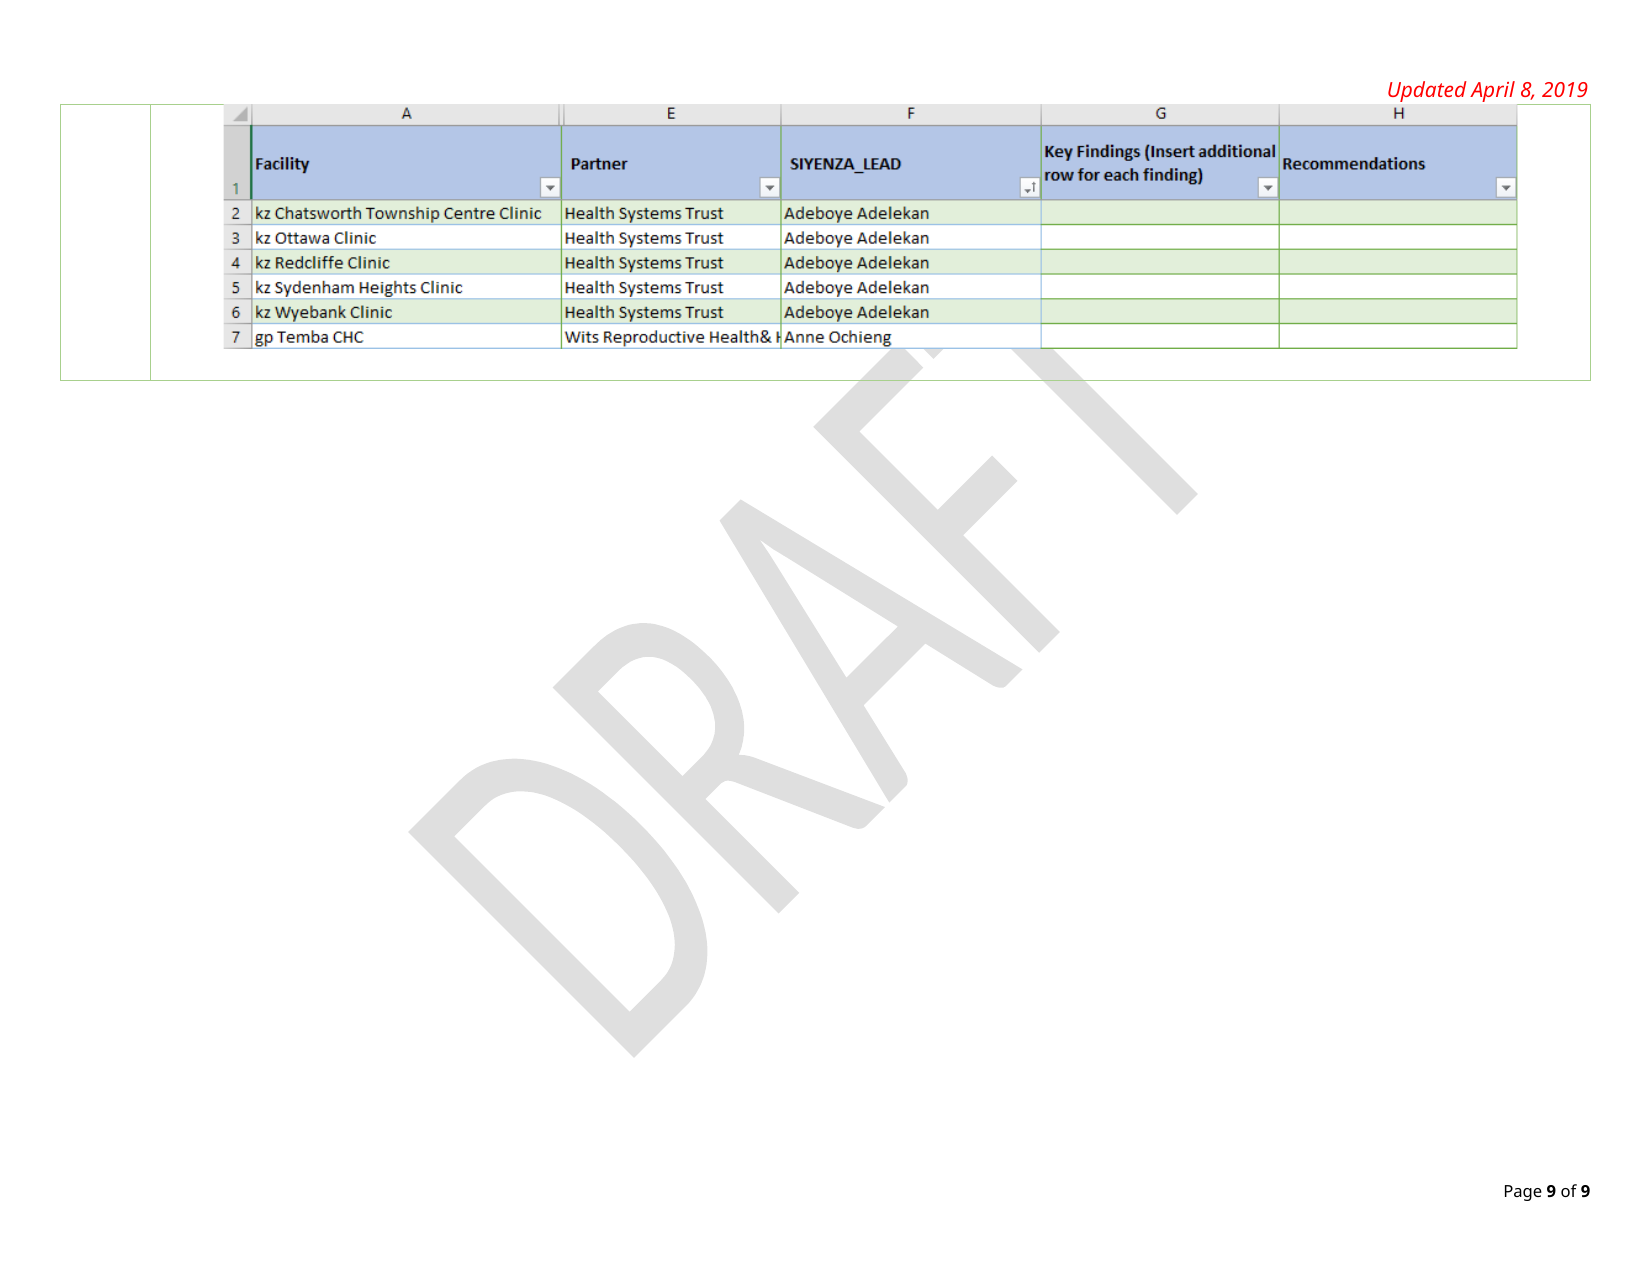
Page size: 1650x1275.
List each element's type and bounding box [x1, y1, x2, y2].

picture [223, 104, 1518, 349]
table_cell [151, 105, 1590, 380]
table_cell [61, 105, 150, 380]
